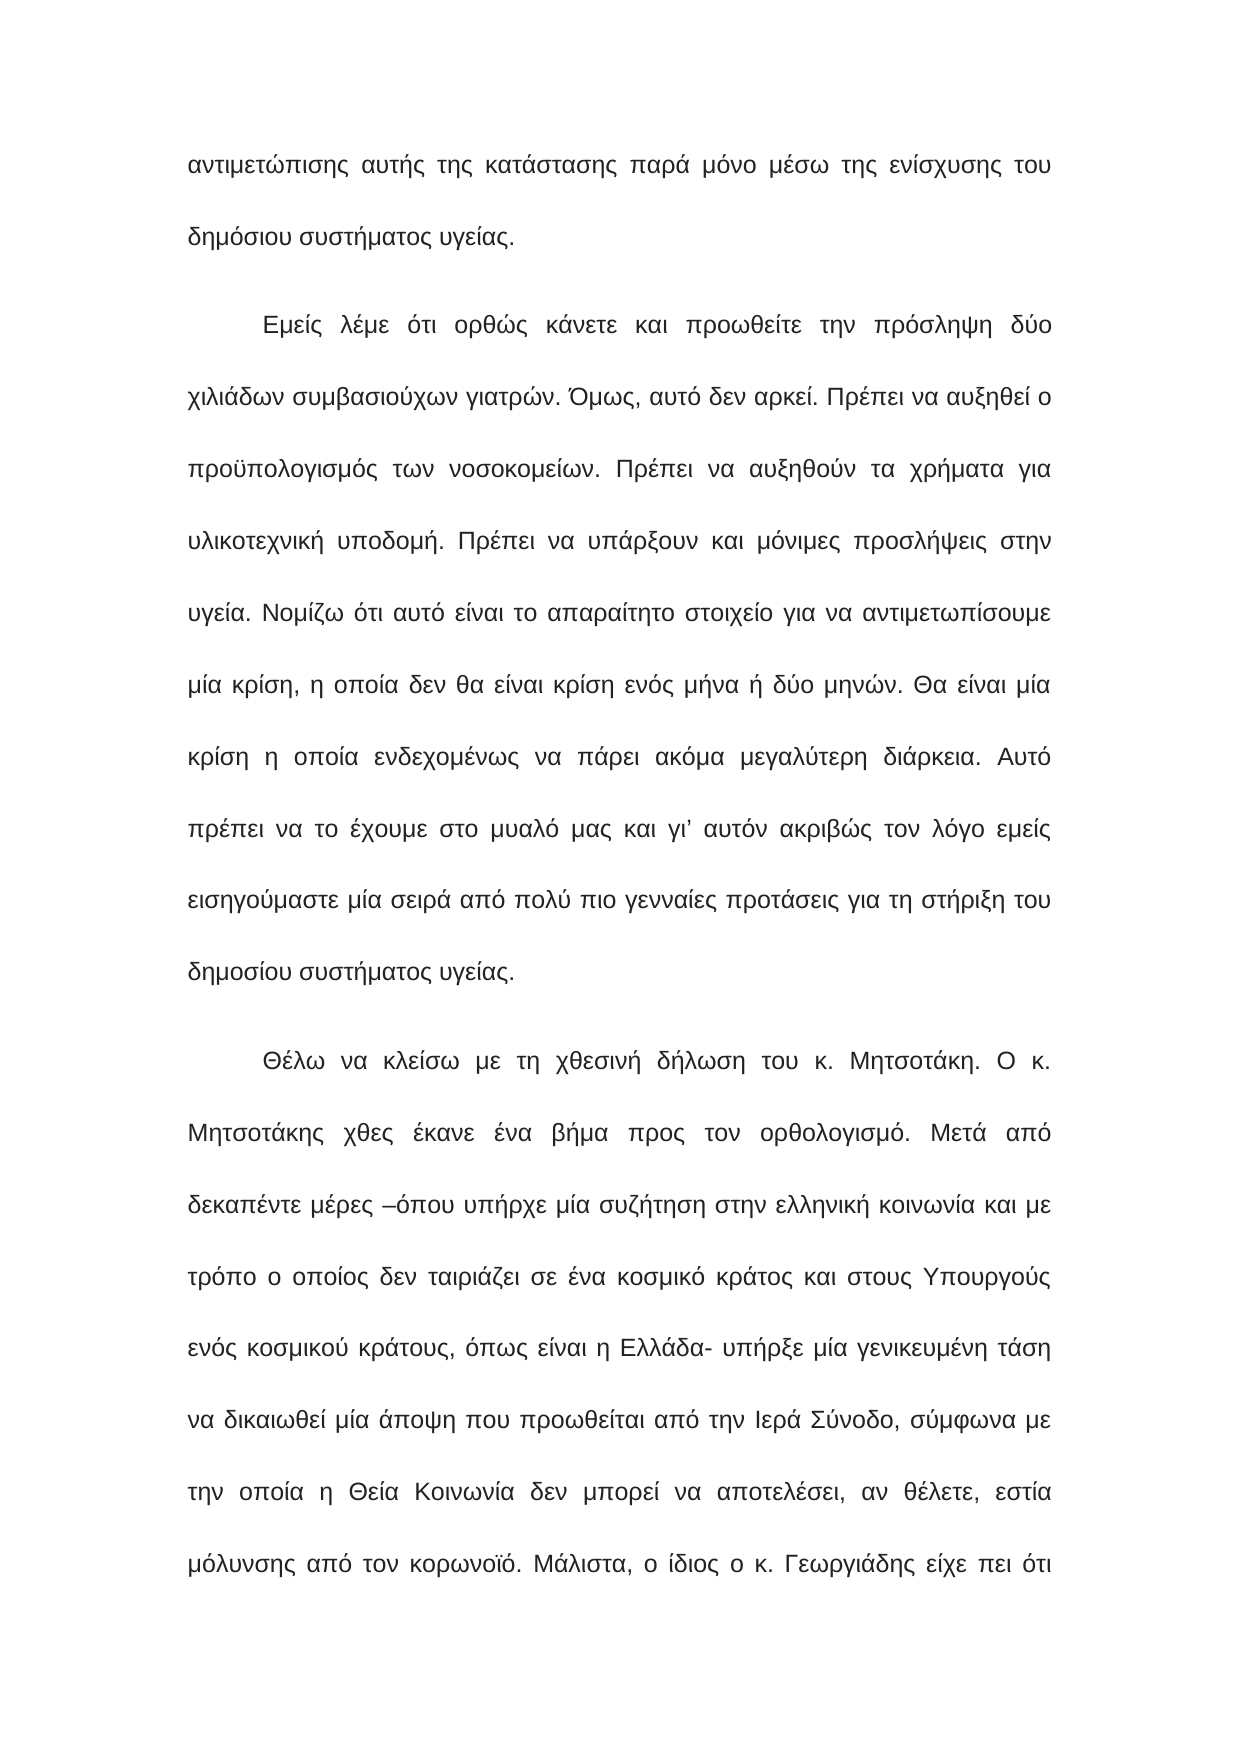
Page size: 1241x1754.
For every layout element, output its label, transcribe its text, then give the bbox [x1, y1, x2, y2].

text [187, 150, 1053, 251]
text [187, 1046, 1053, 1578]
text Εμείς λέμε ότι ορθώς κάνετε και προωθείτε την πρόσληψη δύο χιλιάδων συμβασιούχων γιατρών. Όμως, αυτό δεν αρκεί. Πρέπει να αυξηθεί ο προϋπολογισμός των νοσοκομείων. Πρέπει να αυξηθούν τα χρήματα για υλικοτεχνική υποδομή. Πρέπει να υπάρξουν και μόνιμες προσλήψεις στην υγεία. Νομίζω ότι αυτό είναι το απαραίτητο στοιχείο για να αντιμετωπίσουμε μία κρίση, η οποία δεν θα είναι κρίση ενός μήνα ή δύο μηνών. Θα είναι μία κρίση η οποία ενδεχομένως να πάρει ακόμα μεγαλύτερη διάρκεια. Αυτό πρέπει να το έχουμε στο μυαλό μας και γι’ αυτόν ακριβώς τον λόγο εμείς εισηγούμαστε μία σειρά από πολύ πιο γενναίες προτάσεις για τη στήριξη του δημοσίου συστήματος υγείας. [187, 310, 1053, 986]
